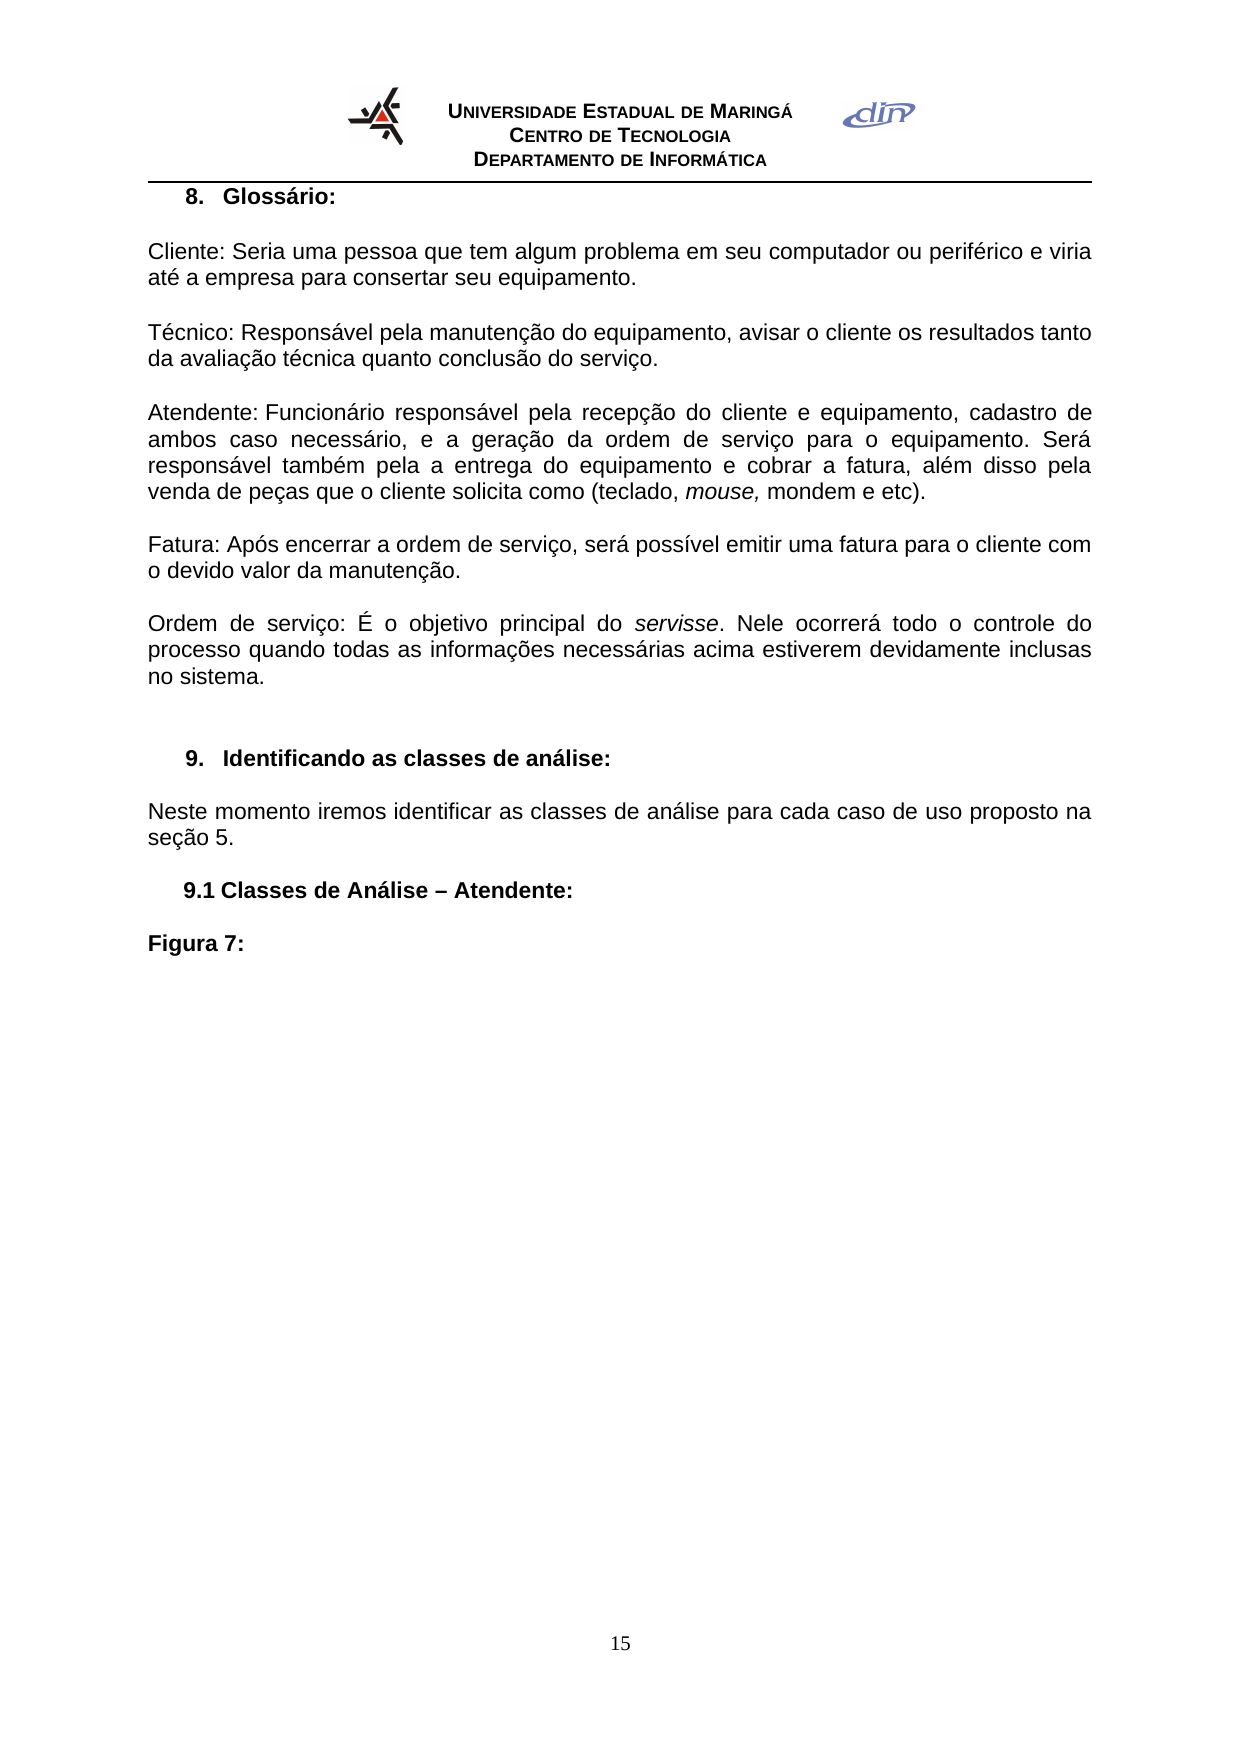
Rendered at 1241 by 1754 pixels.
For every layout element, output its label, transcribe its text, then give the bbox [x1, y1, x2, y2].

text Figura 7: [148, 929, 1092, 956]
list Identificando as classes de análise: [185, 745, 1092, 771]
list Glossário: [185, 183, 1092, 210]
list Classes de Análise – Atendente: [183, 877, 1092, 903]
text Atendente: Funcionário responsável pela recepção do cliente e equipamento, cadastro de ambos caso necessário, e a geração da ordem de serviço para o equipamento. Será responsável também pela a entrega do equipamento e cobrar a fatura, além disso pela venda de peças que o cliente solicita como (teclado, mouse, mondem e etc). [148, 399, 1092, 504]
text Neste momento iremos identificar as classes de análise para cada caso de uso proposto na seção 5. [148, 798, 1092, 851]
text Fatura: Após encerrar a ordem de serviço, será possível emitir uma fatura para o cliente com o devido valor da manutenção. [148, 531, 1092, 584]
picture [841, 100, 917, 130]
text Cliente: Seria uma pessoa que tem algum problema em seu computador ou periférico e viria até a empresa para consertar seu equipamento. [148, 238, 1092, 290]
text Técnico: Responsável pela manutenção do equipamento, avisar o cliente os resultados tanto da avaliação técnica quanto conclusão do serviço. [148, 318, 1092, 371]
text Ordem de serviço: É o objetivo principal do servisse. Nele ocorrerá todo o controle do processo quando todas as informações necessárias acima estiverem devidamente inclusas no sistema. [148, 610, 1092, 689]
picture [346, 85, 407, 145]
